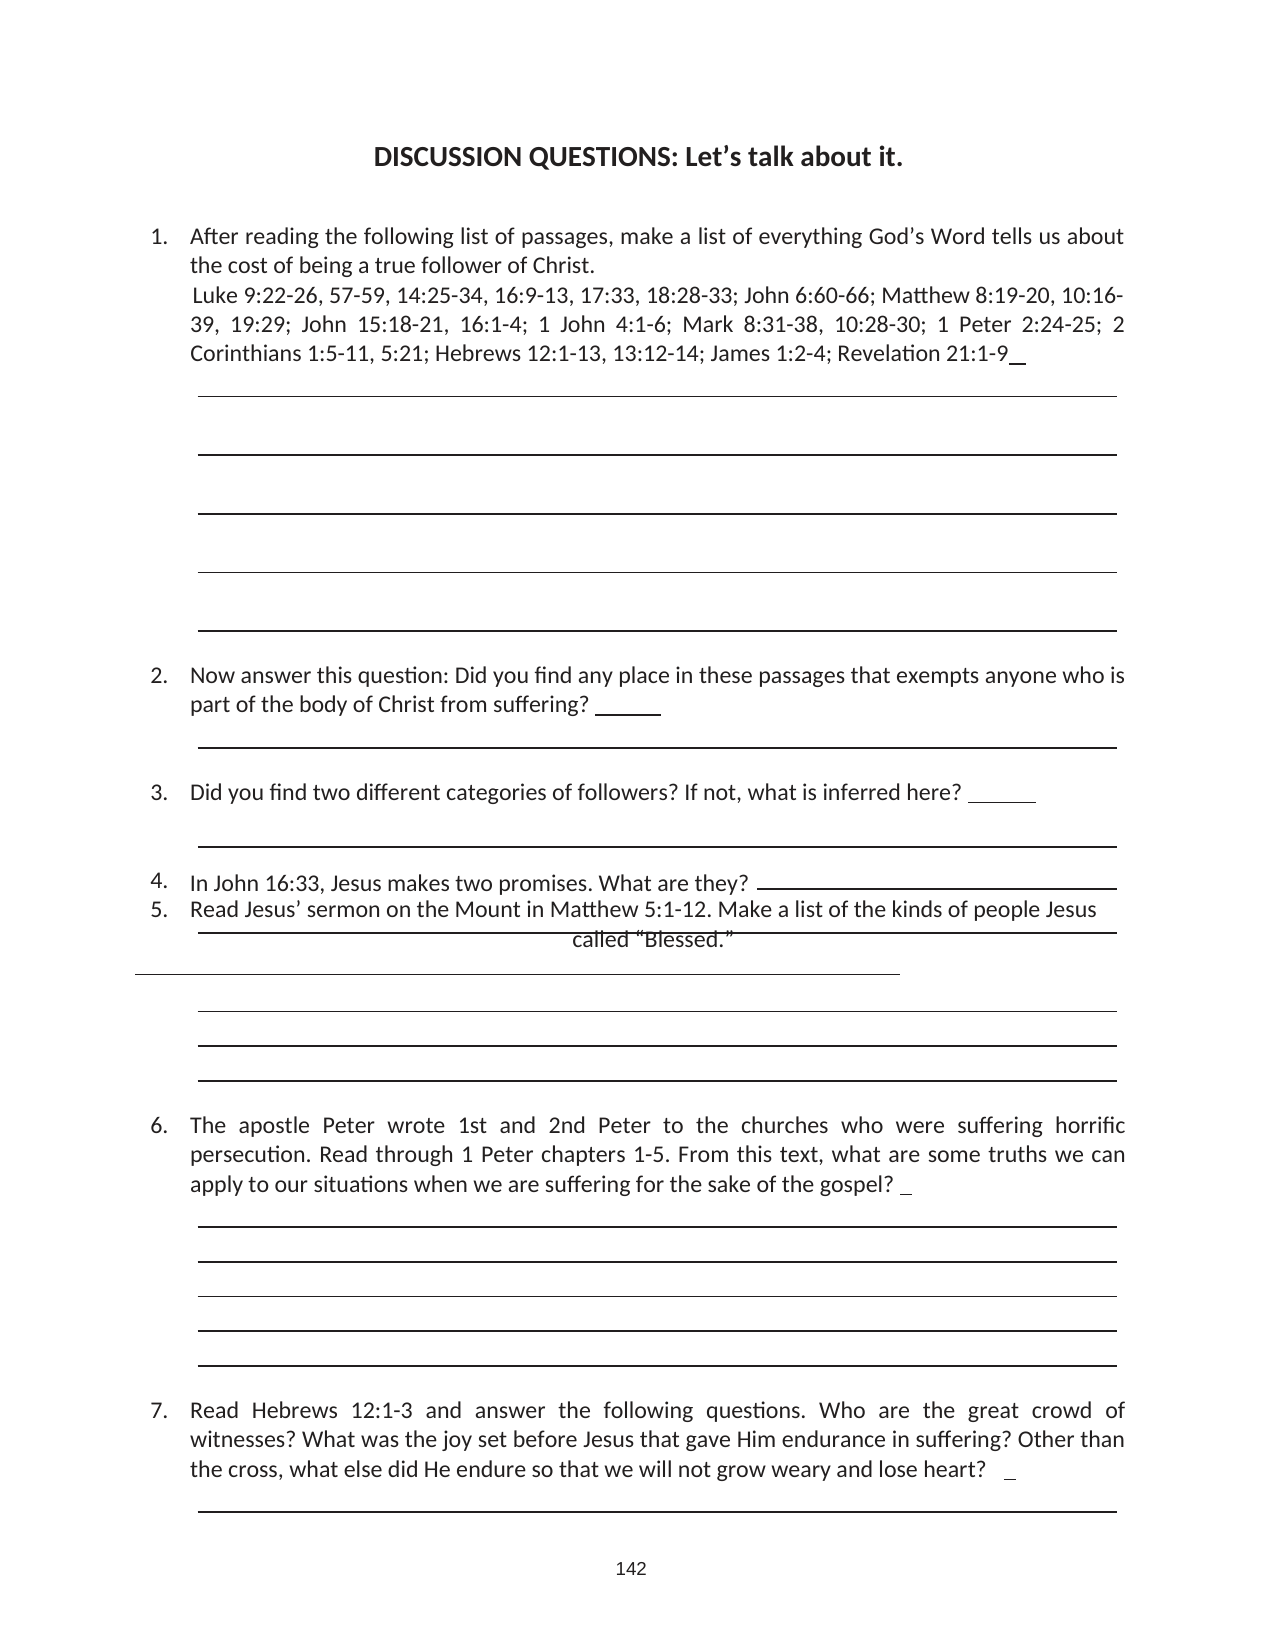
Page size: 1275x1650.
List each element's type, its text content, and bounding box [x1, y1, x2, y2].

list Read Jesus’ sermon on the Mount in Matthew 5:1-12. Make a list of the kinds of people Jesus [150, 894, 1127, 924]
list After reading the following list of passages, make a list of everything God’s Word tells us about the cost of being a true follower of Christ. [150, 221, 1127, 280]
text DISCUSSION QUESTIONS: Let’s talk about it. [206, 138, 1071, 174]
list Now answer this question: Did you find any place in these passages that exempts anyone who is part of the body of Christ from suffering? [150, 660, 1127, 719]
text 39, 19:29; John 15:18-21, 16:1-4; 1 John 4:1-6; Mark 8:31-38, 10:28-30; 1 Peter 2:24-25; 2 Corinthians 1:5-11, 5:21; Hebrews 12:1-13, 13:12-14; James 1:2-4; Revelation 21:1-9 [190, 309, 1127, 367]
text called “Blessed.” [136, 924, 1157, 982]
text Luke 9:22-26, 57-59, 14:25-34, 16:9-13, 17:33, 18:28-33; John 6:60-66; Matthew 8:19-20, 10:16- [136, 280, 1124, 309]
list The apostle Peter wrote 1st and 2nd Peter to the churches who were suffering horrific persecution. Read through 1 Peter chapters 1-5. From this text, what are some truths we can apply to our situations when we are suffering for the sake of the gospel? [150, 1110, 1127, 1198]
text 4. [150, 865, 1117, 894]
list Did you find two different categories of followers? If not, what is inferred here? [150, 777, 1127, 807]
list Read Hebrews 12:1-3 and answer the following questions. Who are the great crowd of witnesses? What was the joy set before Jesus that gave Him endurance in suffering? Other than the cross, what else did He endure so that we will not grow weary and lose heart? [150, 1395, 1127, 1483]
